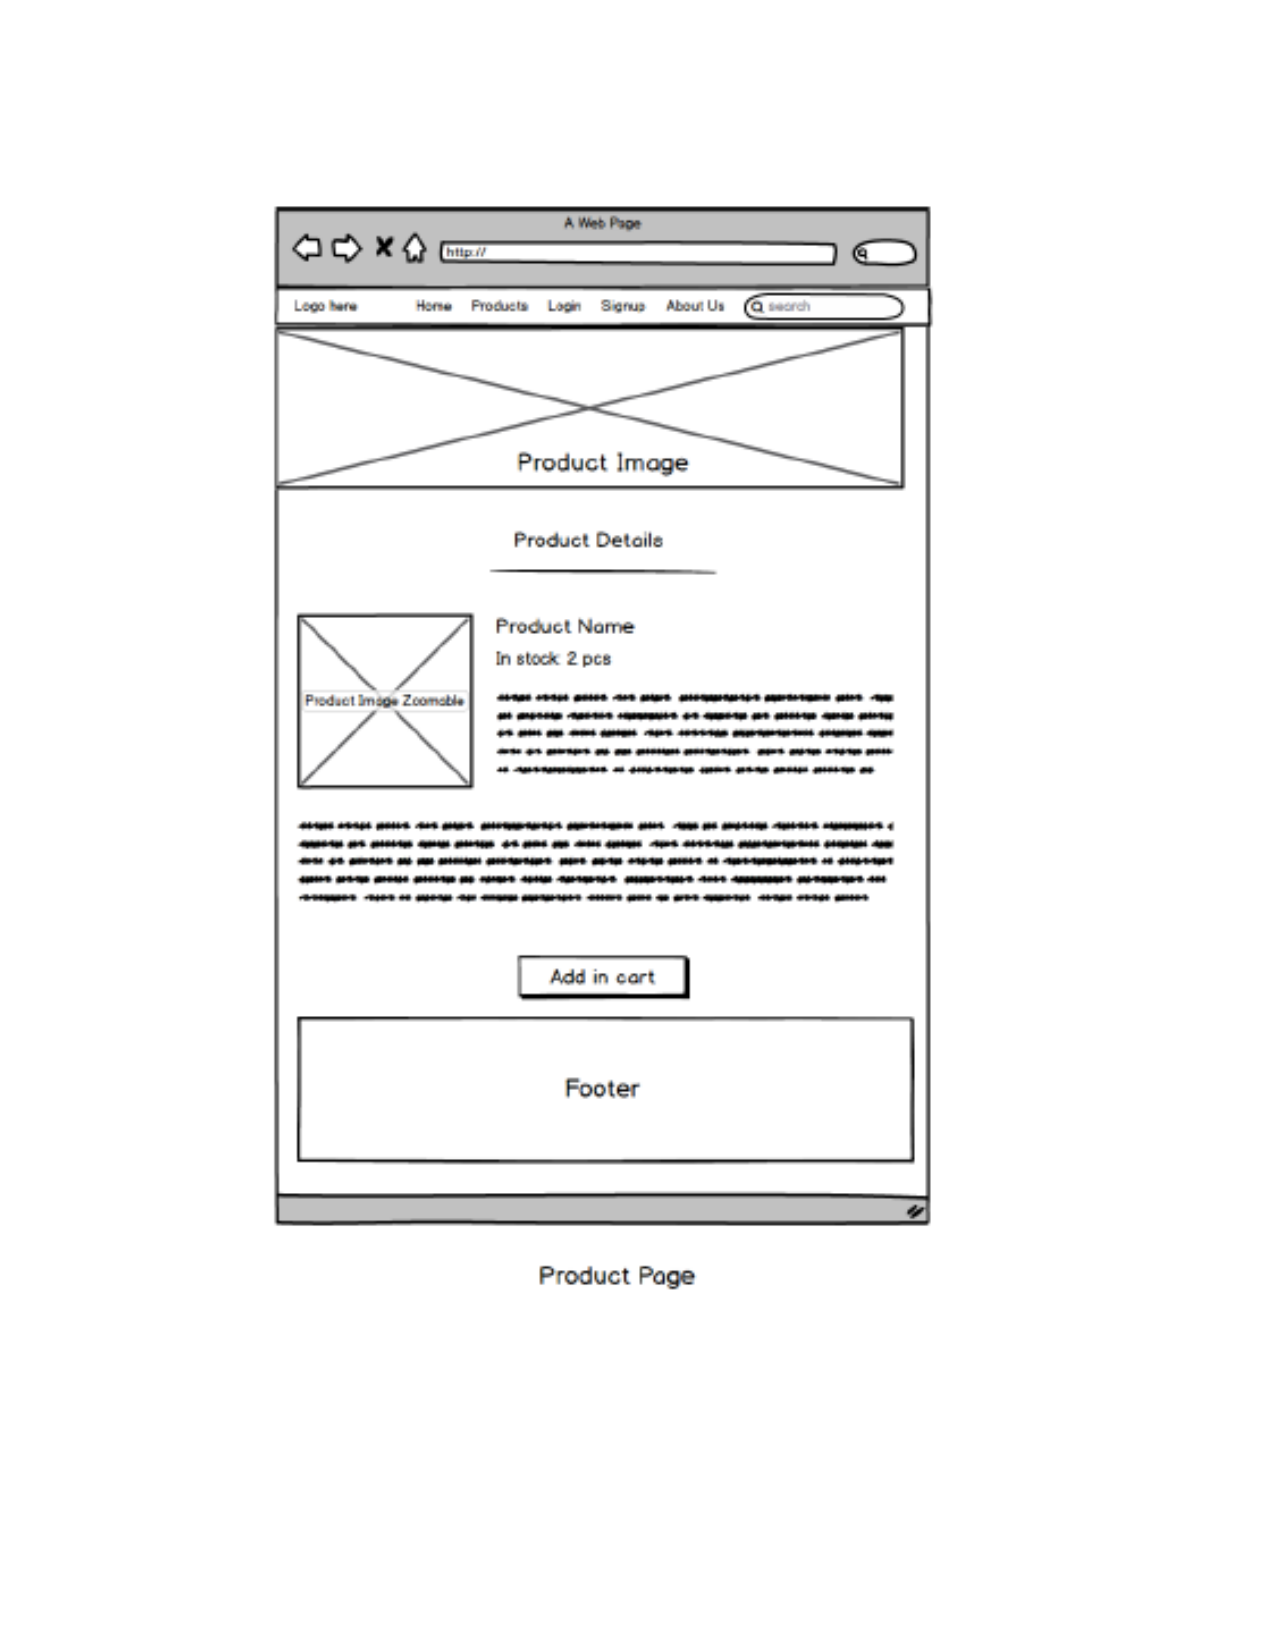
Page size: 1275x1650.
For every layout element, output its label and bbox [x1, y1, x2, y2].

picture [266, 196, 940, 1310]
